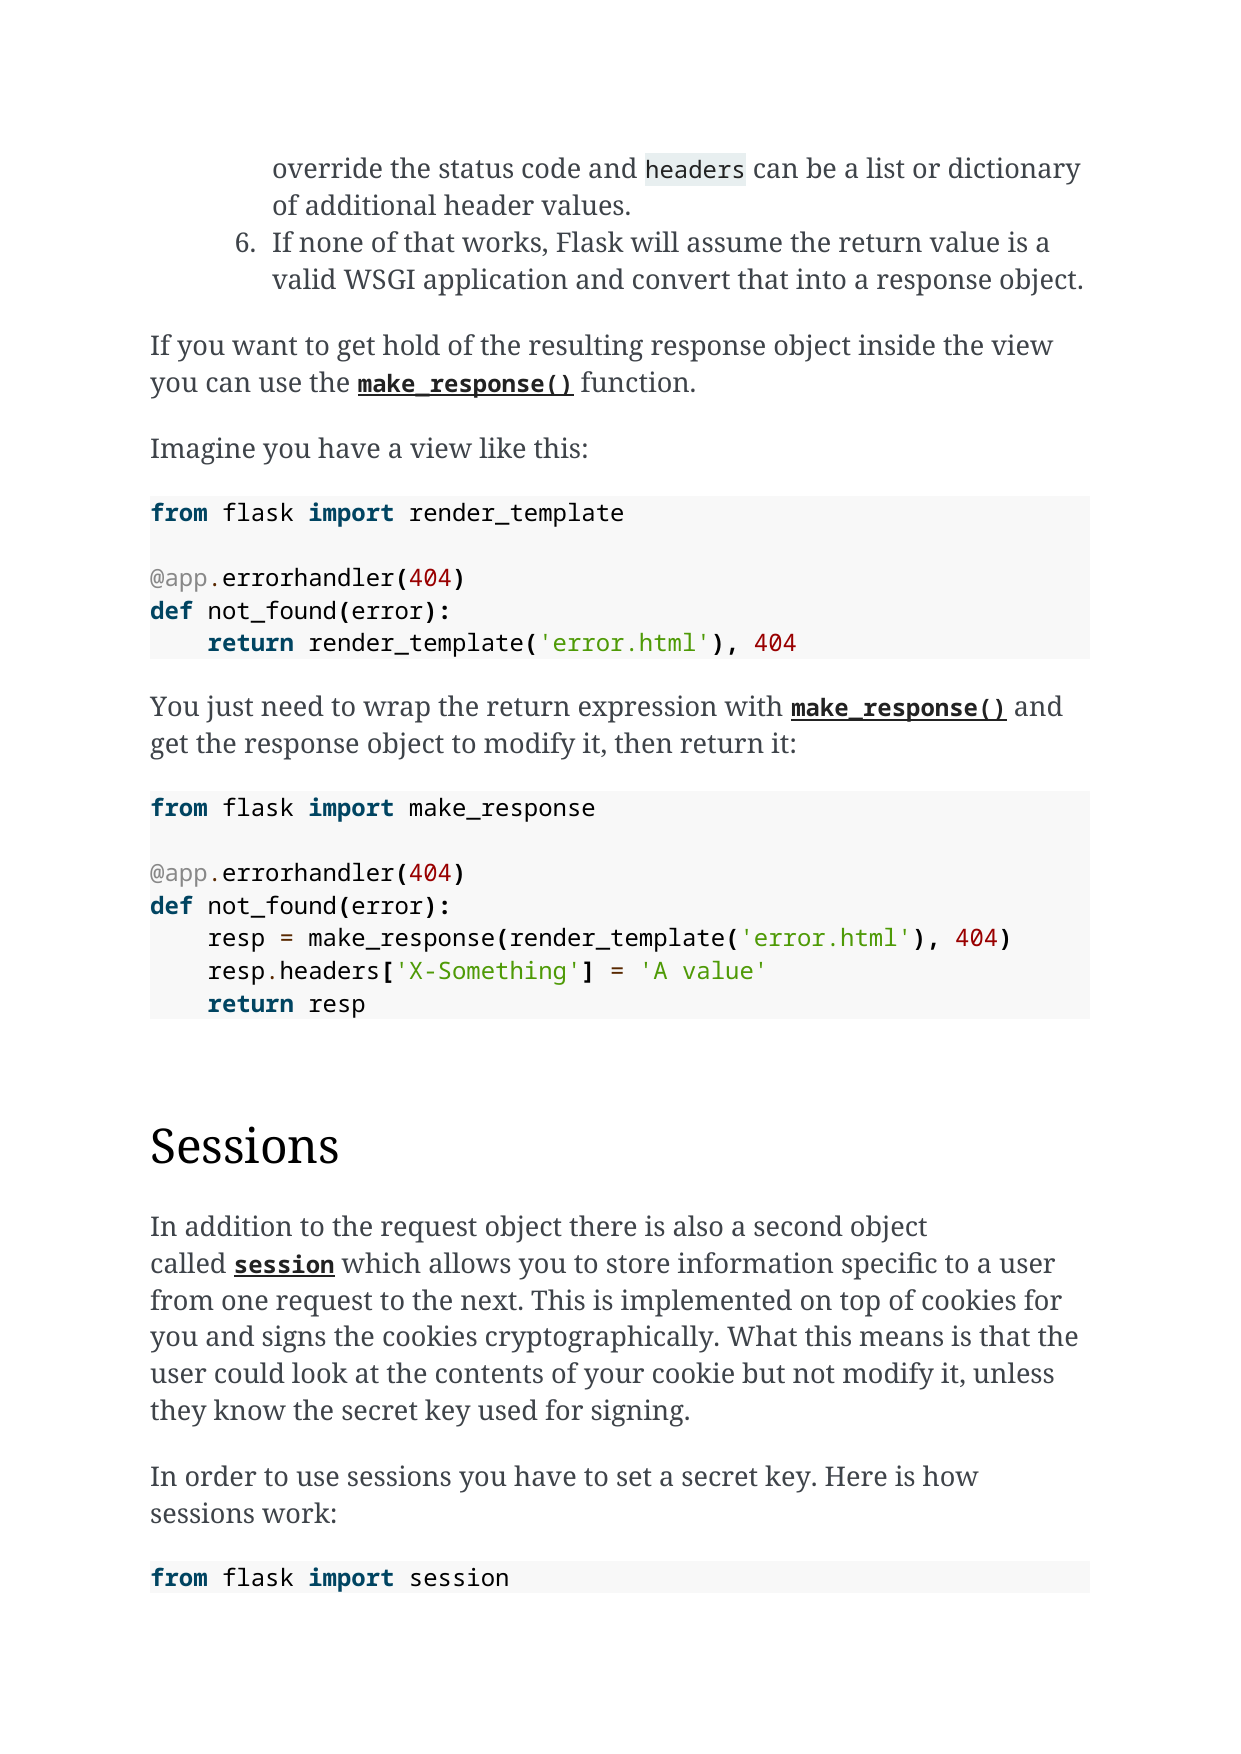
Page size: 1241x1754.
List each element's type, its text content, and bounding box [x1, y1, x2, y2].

list If none of that works, Flask will assume the return value is a valid WSGI application and convert that into a response object. [234, 224, 1090, 297]
text def not_found(error): [150, 593, 1090, 626]
text If you want to get hold of the resulting response object inside the view you can use the make_response() function. [150, 327, 1090, 400]
text In addition to the request object there is also a second object called session which allows you to store information specific to a user from one request to the next. This is implemented on top of cookies for you and signs the cookies cryptographically. What this means is that the user could look at the contents of your cookie but not modify it, unless they know the secret key used for signing. [150, 1207, 1090, 1428]
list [234, 150, 1090, 224]
text @app.errorhandler(404) [150, 561, 1090, 593]
subtitle Sessions [150, 1113, 1090, 1178]
text from flask import render_template [150, 496, 1090, 528]
text return render_template('error.html'), 404 [150, 626, 1090, 659]
text In order to use sessions you have to set a secret key. Here is how sessions work: [150, 1458, 1090, 1531]
text def not_found(error): [150, 888, 1090, 921]
text You just need to wrap the return expression with make_response() and get the response object to modify it, then return it: [150, 688, 1090, 762]
text return resp [150, 986, 1090, 1019]
text resp.headers['X-Something'] = 'A value' [150, 954, 1090, 986]
text @app.errorhandler(404) [150, 856, 1090, 888]
text from flask import make_response [150, 791, 1090, 823]
text from flask import session [150, 1561, 1090, 1593]
text resp = make_response(render_template('error.html'), 404) [150, 921, 1090, 954]
text Imagine you have a view like this: [150, 429, 1090, 466]
